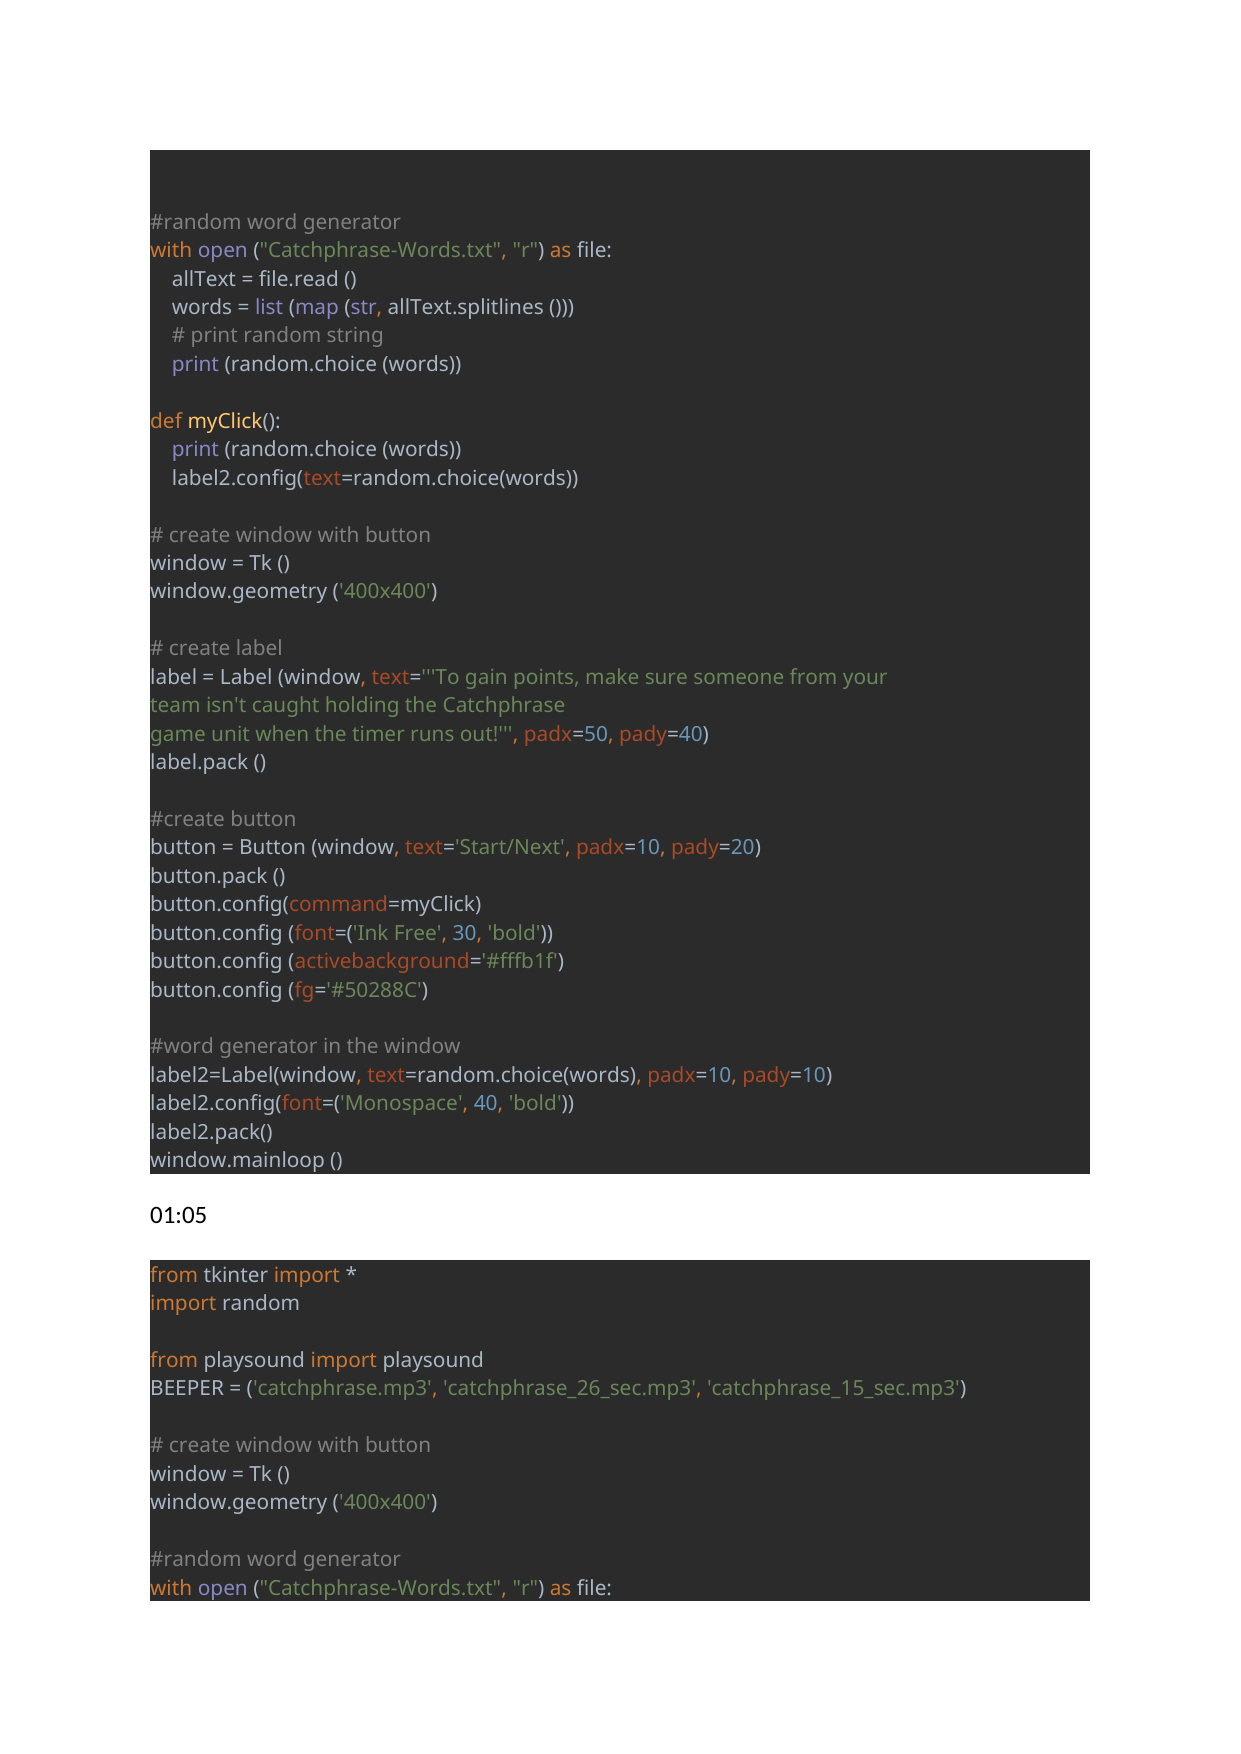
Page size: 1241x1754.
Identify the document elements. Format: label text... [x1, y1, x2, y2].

text 01:05 [150, 1199, 1090, 1229]
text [150, 1260, 1090, 1601]
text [150, 150, 1090, 1174]
